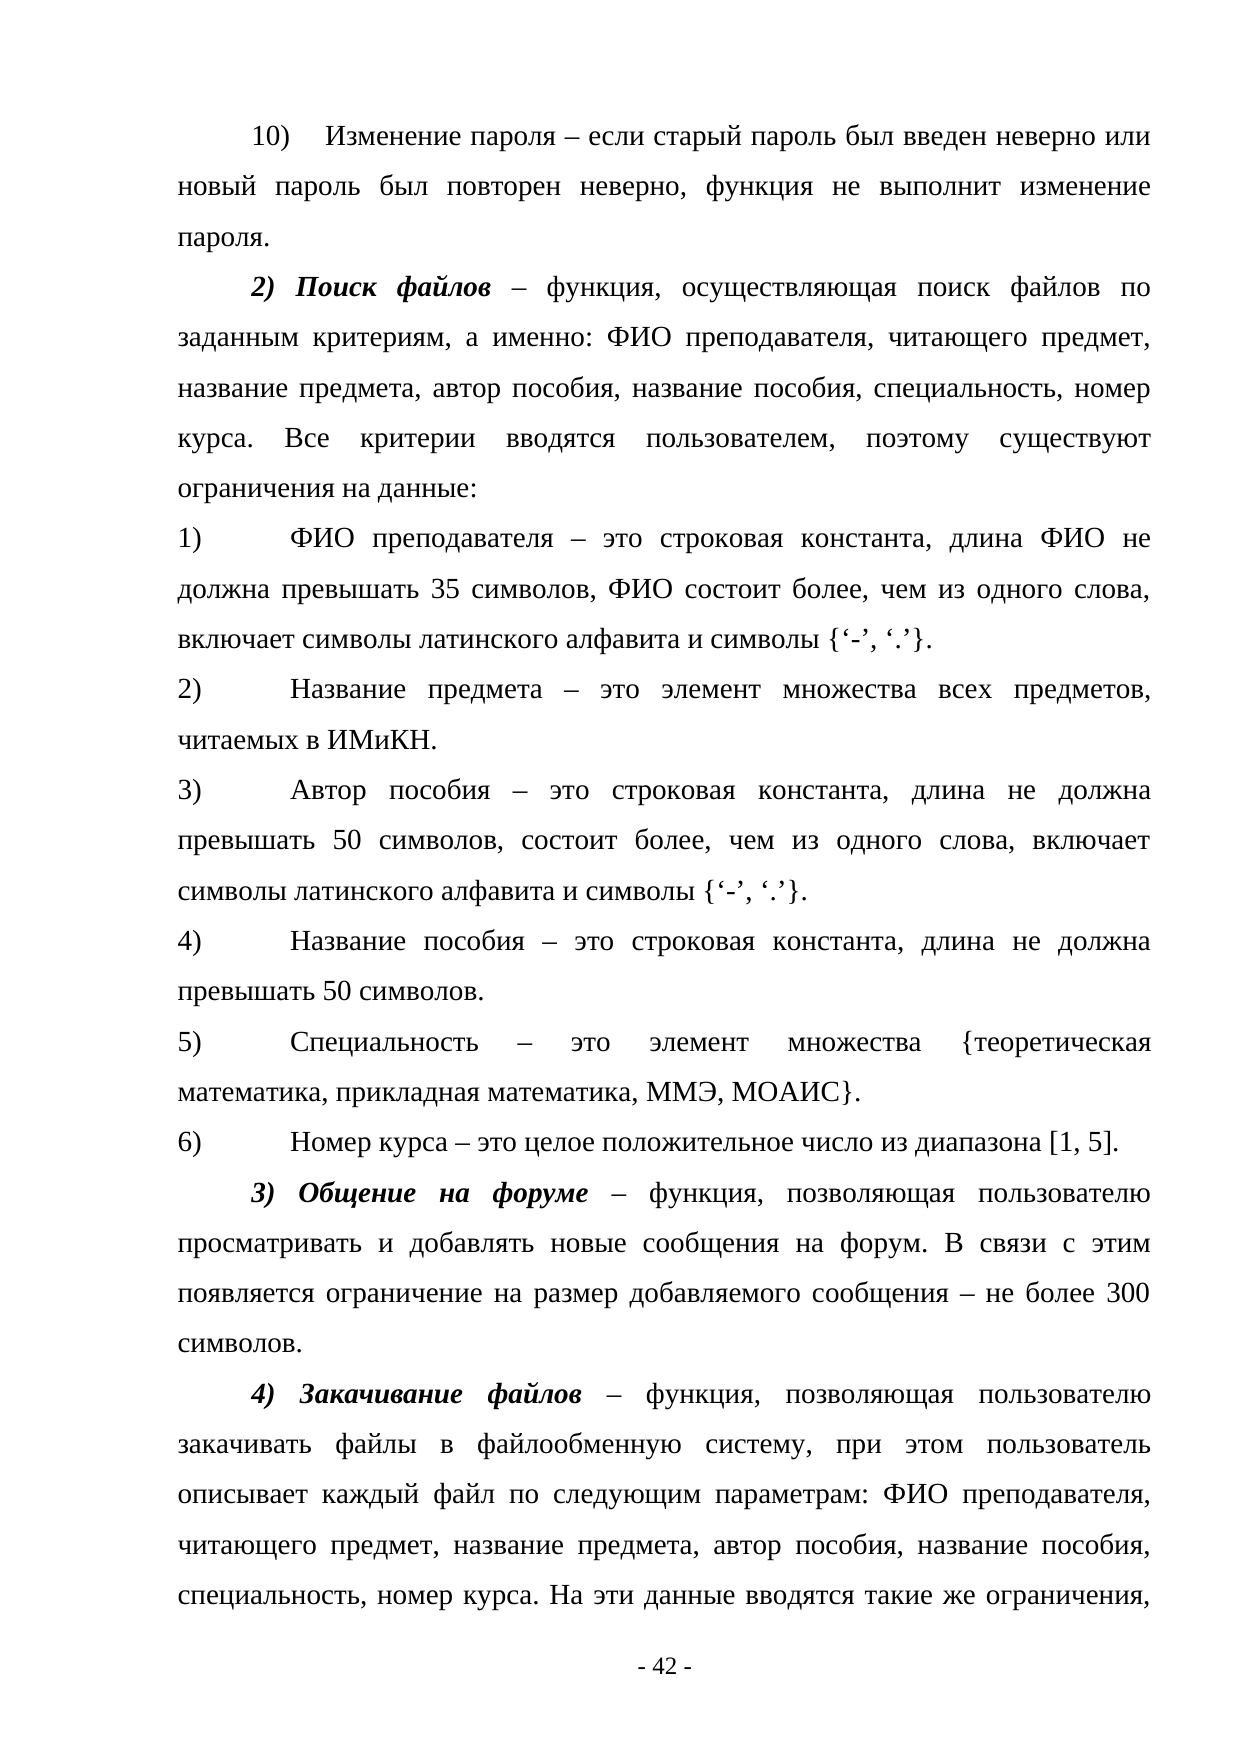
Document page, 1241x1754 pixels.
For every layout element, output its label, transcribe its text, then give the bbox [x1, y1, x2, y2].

list Специальность – это элемент множества {теоретическая математика, прикладная математика, ММЭ, МОАИС}. [177, 1024, 1152, 1108]
text 2) Поиск файлов – функция, осуществляющая поиск файлов по заданным критериям, а именно: ФИО преподавателя, читающего предмет, название предмета, автор пособия, название пособия, специальность, номер курса. Все критерии вводятся пользователем, поэтому существуют ограничения на данные: [177, 269, 1152, 504]
list ФИО преподавателя – это строковая константа, длина ФИО не должна превышать 35 символов, ФИО состоит более, чем из одного слова, включает символы латинского алфавита и символы {‘-’, ‘.’}. [177, 521, 1152, 655]
list Название предмета – это элемент множества всех предметов, читаемых в ИМиКН. [177, 672, 1152, 755]
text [177, 1376, 1152, 1611]
list Автор пособия – это строковая константа, длина не должна превышать 50 символов, состоит более, чем из одного слова, включает символы латинского алфавита и символы {‘-’, ‘.’}. [177, 772, 1152, 906]
list Номер курса – это целое положительное число из диапазона [1, 5]. [177, 1124, 1152, 1158]
list Изменение пароля – если старый пароль был введен неверно или новый пароль был повторен неверно, функция не выполнит изменение пароля. [177, 118, 1152, 252]
list Название пособия – это строковая константа, длина не должна превышать 50 символов. [177, 923, 1152, 1007]
text 3) Общение на форуме – функция, позволяющая пользователю просматривать и добавлять новые сообщения на форум. В связи с этим появляется ограничение на размер добавляемого сообщения – не более 300 символов. [177, 1175, 1152, 1359]
